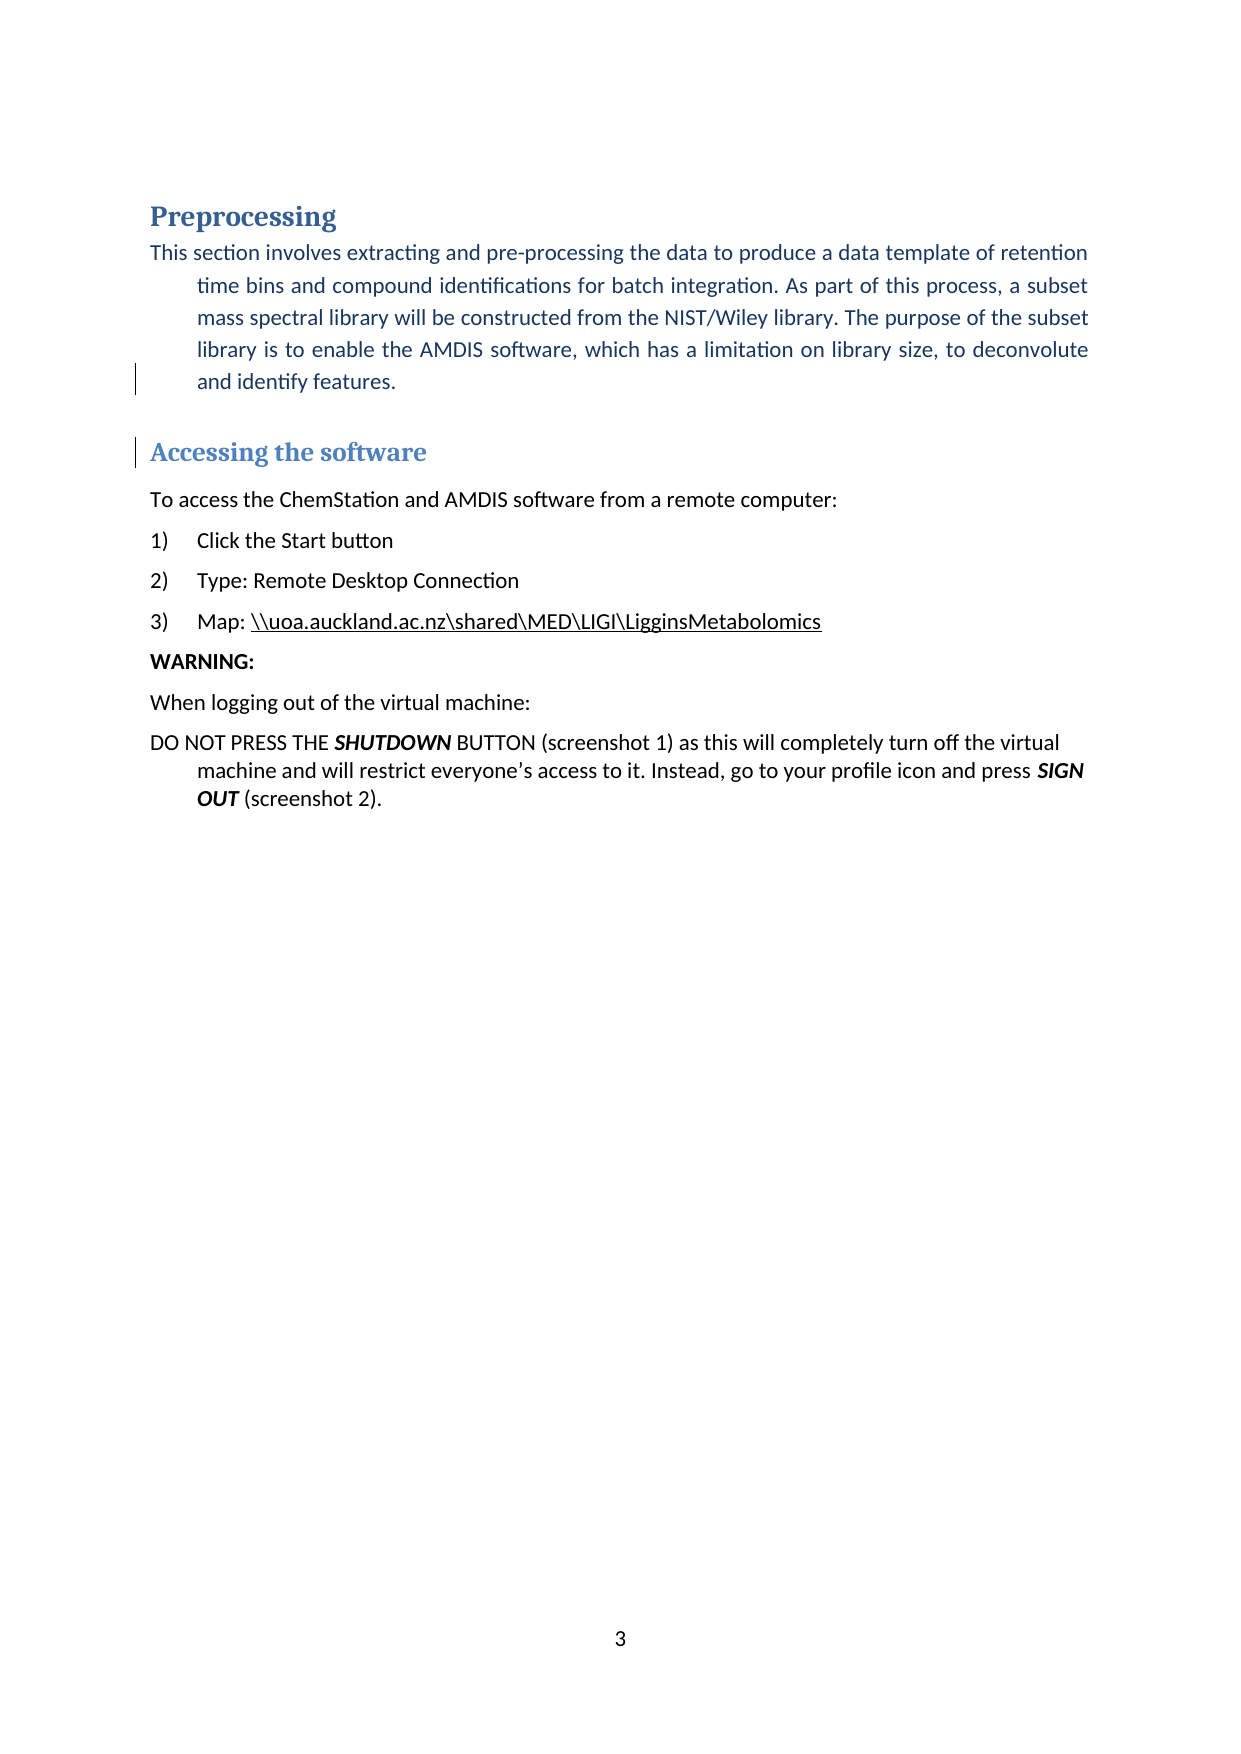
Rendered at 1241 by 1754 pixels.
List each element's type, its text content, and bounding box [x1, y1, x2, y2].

list WARNING: [150, 647, 1090, 675]
list To access the ChemStation and AMDIS software from a remote computer: [150, 485, 1090, 513]
list When logging out of the virtual machine: [150, 688, 1090, 716]
subtitle Accessing the software [150, 437, 1090, 468]
text This section involves extracting and pre-processing the data to produce a data template of retention time bins and compound identifications for batch integration. As part of this process, a subset mass spectral library will be constructed from the NIST/Wiley library. The purpose of the subset library is to enable the AMDIS software, which has a limitation on library size, to deconvolute and identify features. [150, 238, 1090, 395]
list Map: \\uoa.auckland.ac.nz\shared\MED\LIGI\LigginsMetabolomics [150, 607, 1090, 635]
list Click the Start button [150, 526, 1090, 554]
list DO NOT PRESS THE SHUTDOWN BUTTON (screenshot 1) as this will completely turn off the virtual machine and will restrict everyone’s access to it. Instead, go to your profile icon and press SIGN OUT (screenshot 2). [150, 728, 1090, 812]
subtitle Preprocessing [150, 200, 1090, 233]
list Type: Remote Desktop Connection [150, 566, 1090, 594]
